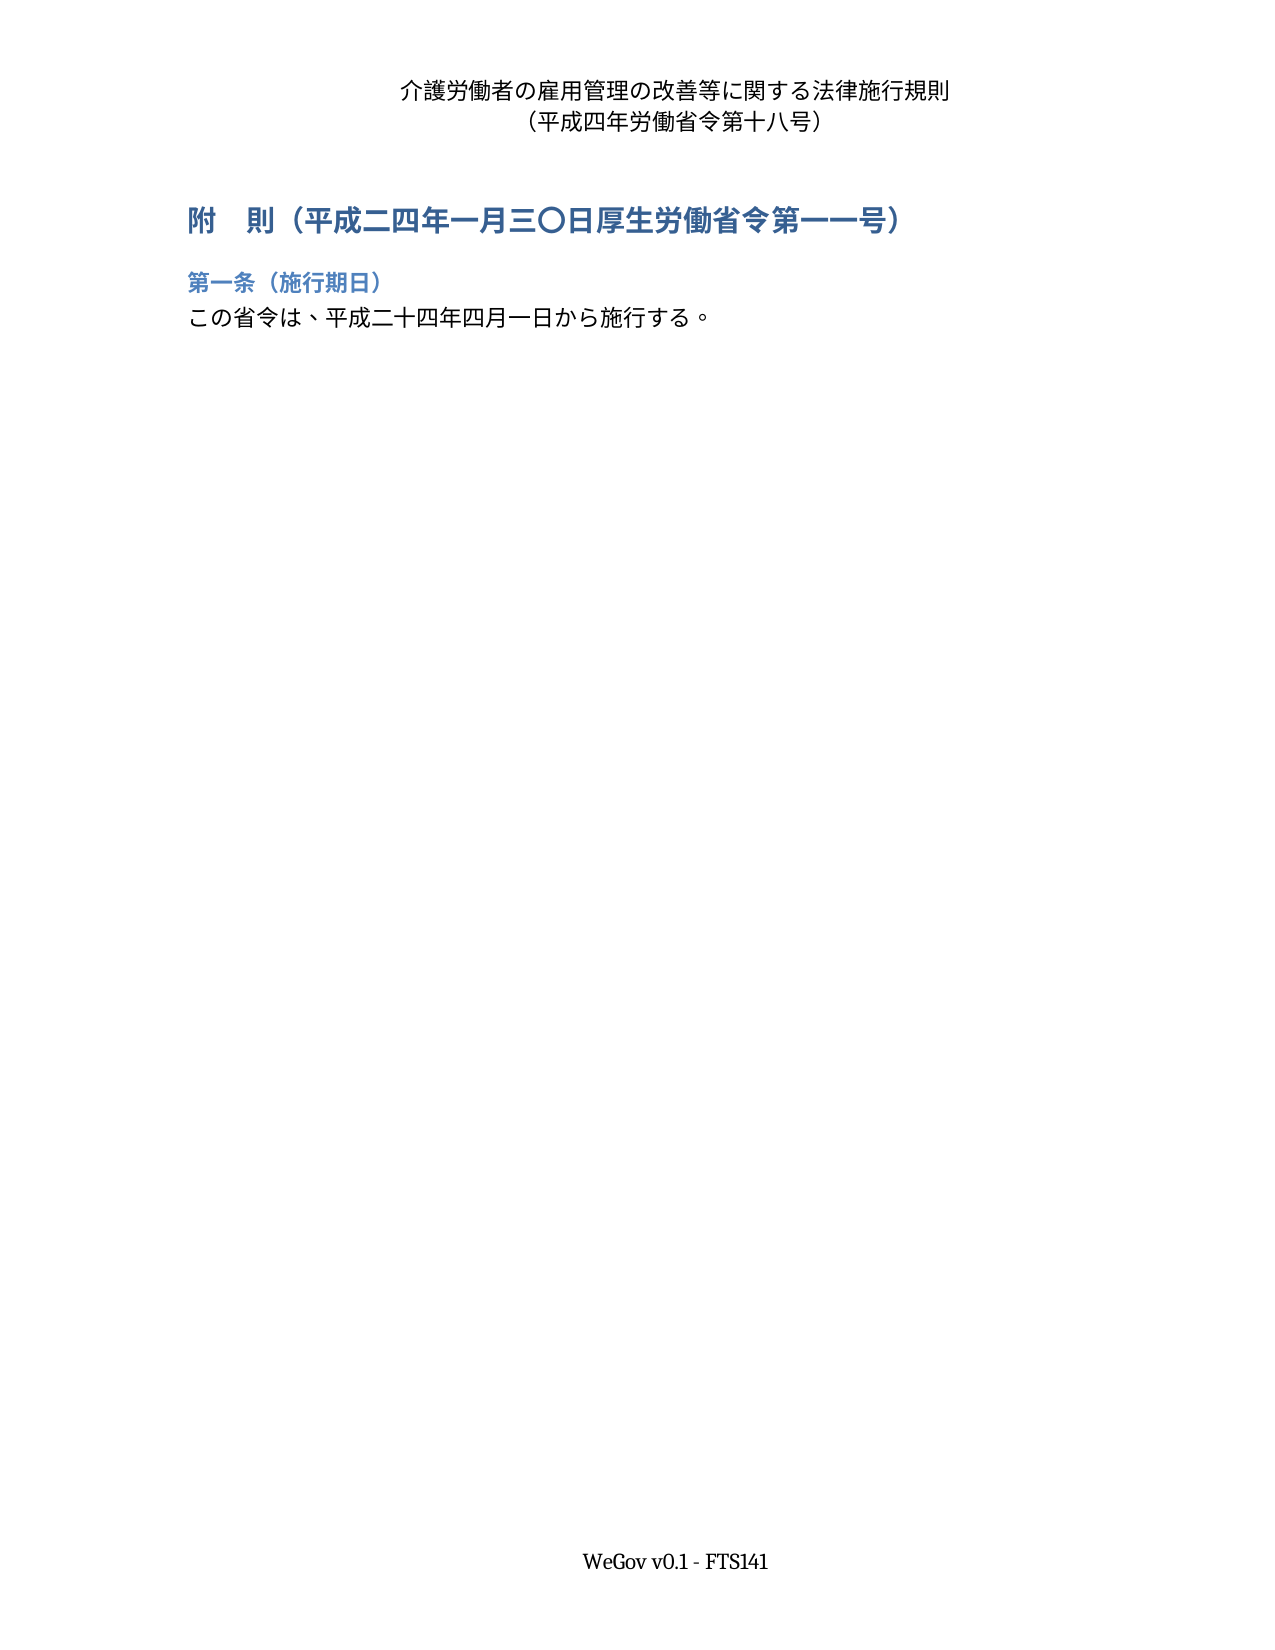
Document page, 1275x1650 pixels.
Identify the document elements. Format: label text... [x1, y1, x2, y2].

subtitle 附 則（平成二四年一月三〇日厚生労働省令第一一号） [187, 200, 1087, 240]
text この省令は、平成二十四年四月一日から施行する。 [187, 302, 1087, 334]
subtitle 第一条（施行期日） [187, 266, 1087, 298]
